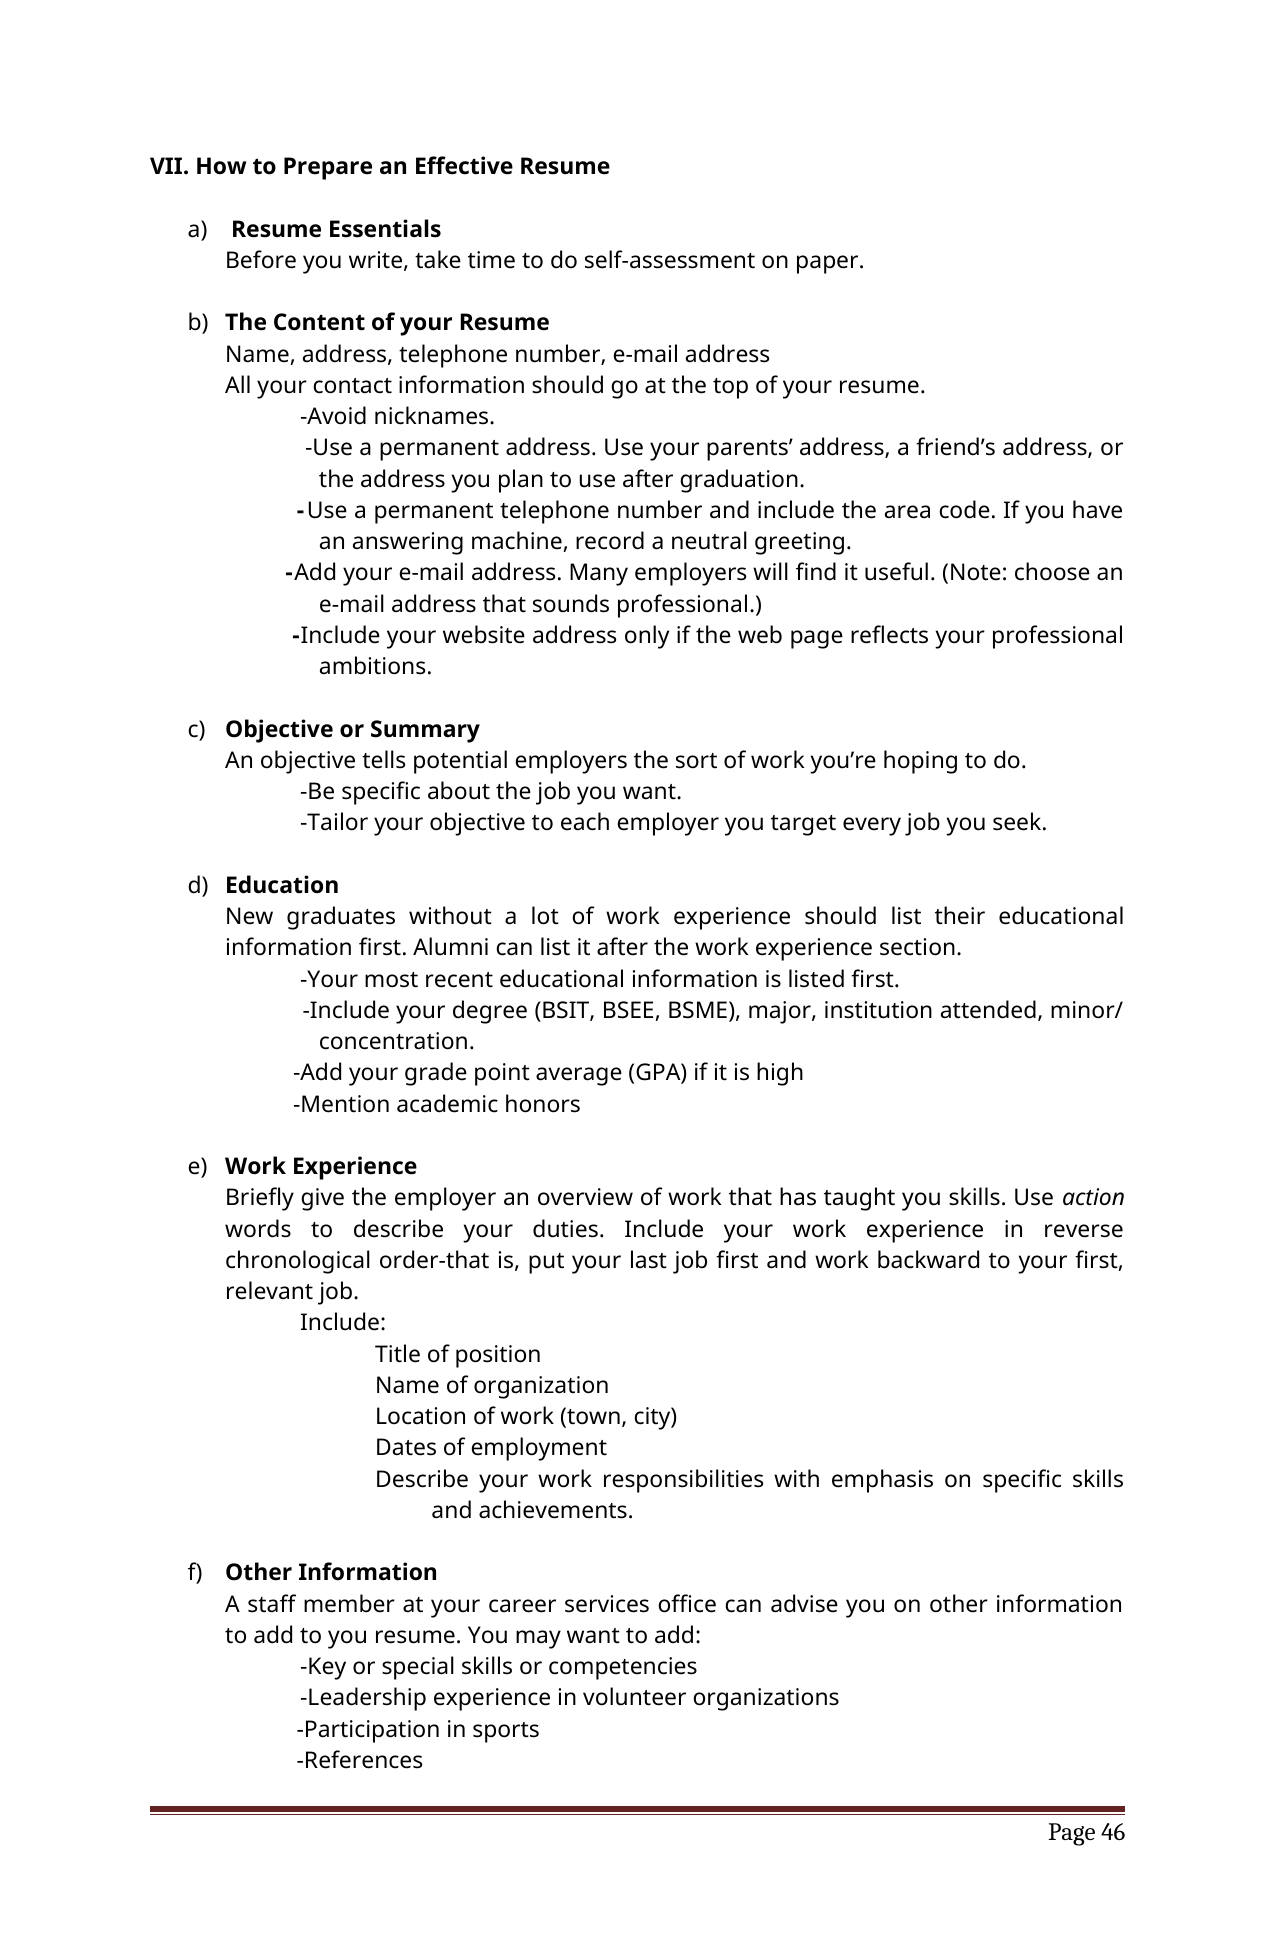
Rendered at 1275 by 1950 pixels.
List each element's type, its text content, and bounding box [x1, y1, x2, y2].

text All your contact information should go at the top of your resume. [150, 369, 1125, 400]
text -Participation in sports [150, 1712, 1125, 1744]
text Before you write, take time to do self-assessment on paper. [150, 244, 1125, 275]
list Work Experience [187, 1150, 1125, 1181]
text Dates of employment [150, 1431, 1125, 1462]
text -Include your website address only if the web page reflects your professional ambitions. [150, 619, 1125, 681]
text -Include your degree (BSIT, BSEE, BSME), major, institution attended, minor/ concentration. [150, 994, 1125, 1056]
text Location of work (town, city) [150, 1400, 1125, 1431]
text -References [150, 1744, 1125, 1775]
text Title of position [150, 1337, 1125, 1369]
text Describe your work responsibilities with emphasis on specific skills and achievements. [375, 1462, 1125, 1525]
text A staff member at your career services office can advise you on other information to add to you resume. You may want to add: [150, 1587, 1125, 1650]
text -Key or special skills or competencies [150, 1650, 1125, 1681]
text New graduates without a lot of work experience should list their educational information first. Alumni can list it after the work experience section. [150, 900, 1125, 962]
text -Your most recent educational information is listed first. [150, 962, 1125, 994]
text -Avoid nicknames. [150, 400, 1125, 431]
text Name, address, telephone number, e-mail address [150, 337, 1125, 369]
text An objective tells potential employers the sort of work you’re hoping to do. [150, 744, 1125, 775]
list Other Information [187, 1556, 1125, 1587]
list The Content of your Resume [187, 306, 1125, 337]
text -Be specific about the job you want. [150, 775, 1125, 806]
list Education [187, 869, 1125, 900]
text Include: [150, 1306, 1125, 1337]
text VII. How to Prepare an Effective Resume [150, 150, 1125, 181]
text -Mention academic honors [150, 1087, 1125, 1119]
text Briefly give the employer an overview of work that has taught you skills. Use action words to describe your duties. Include your work experience in reverse chronological order-that is, put your last job first and work backward to your first, relevant job. [150, 1181, 1125, 1306]
text -Use a permanent telephone number and include the area code. If you have an answering machine, record a neutral greeting. [150, 494, 1125, 556]
text -Add your grade point average (GPA) if it is high [150, 1056, 1125, 1087]
text -Use a permanent address. Use your parents’ address, a friend’s address, or the address you plan to use after graduation. [150, 431, 1125, 494]
text -Add your e-mail address. Many employers will find it useful. (Note: choose an e-mail address that sounds professional.) [150, 556, 1125, 619]
text -Leadership experience in volunteer organizations [150, 1681, 1125, 1712]
list Resume Essentials [187, 212, 1125, 244]
list Objective or Summary [187, 712, 1125, 744]
text Name of organization [150, 1369, 1125, 1400]
text -Tailor your objective to each employer you target every job you seek. [150, 806, 1125, 837]
